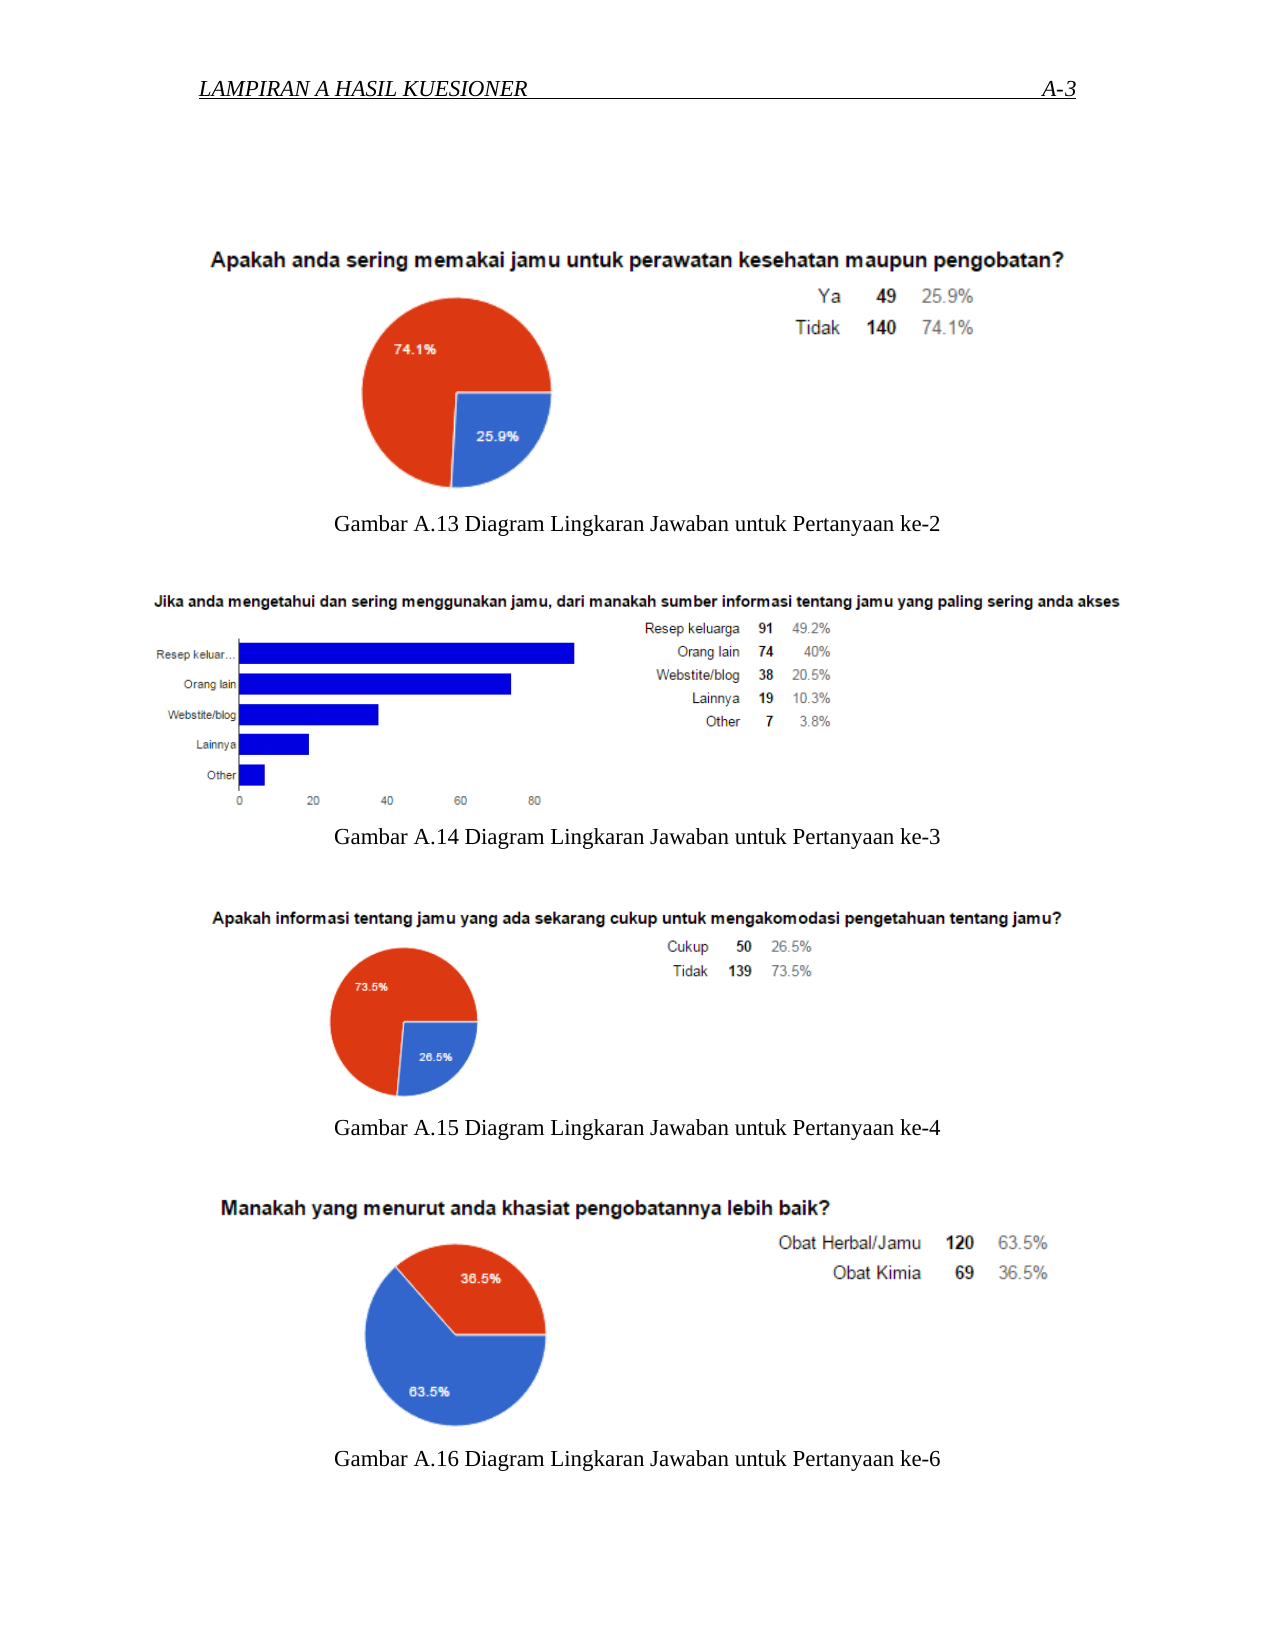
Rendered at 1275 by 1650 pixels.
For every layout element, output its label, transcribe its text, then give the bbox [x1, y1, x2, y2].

picture [214, 1192, 1061, 1432]
picture [150, 592, 1125, 810]
picture [198, 236, 1077, 497]
picture [209, 906, 1066, 1100]
